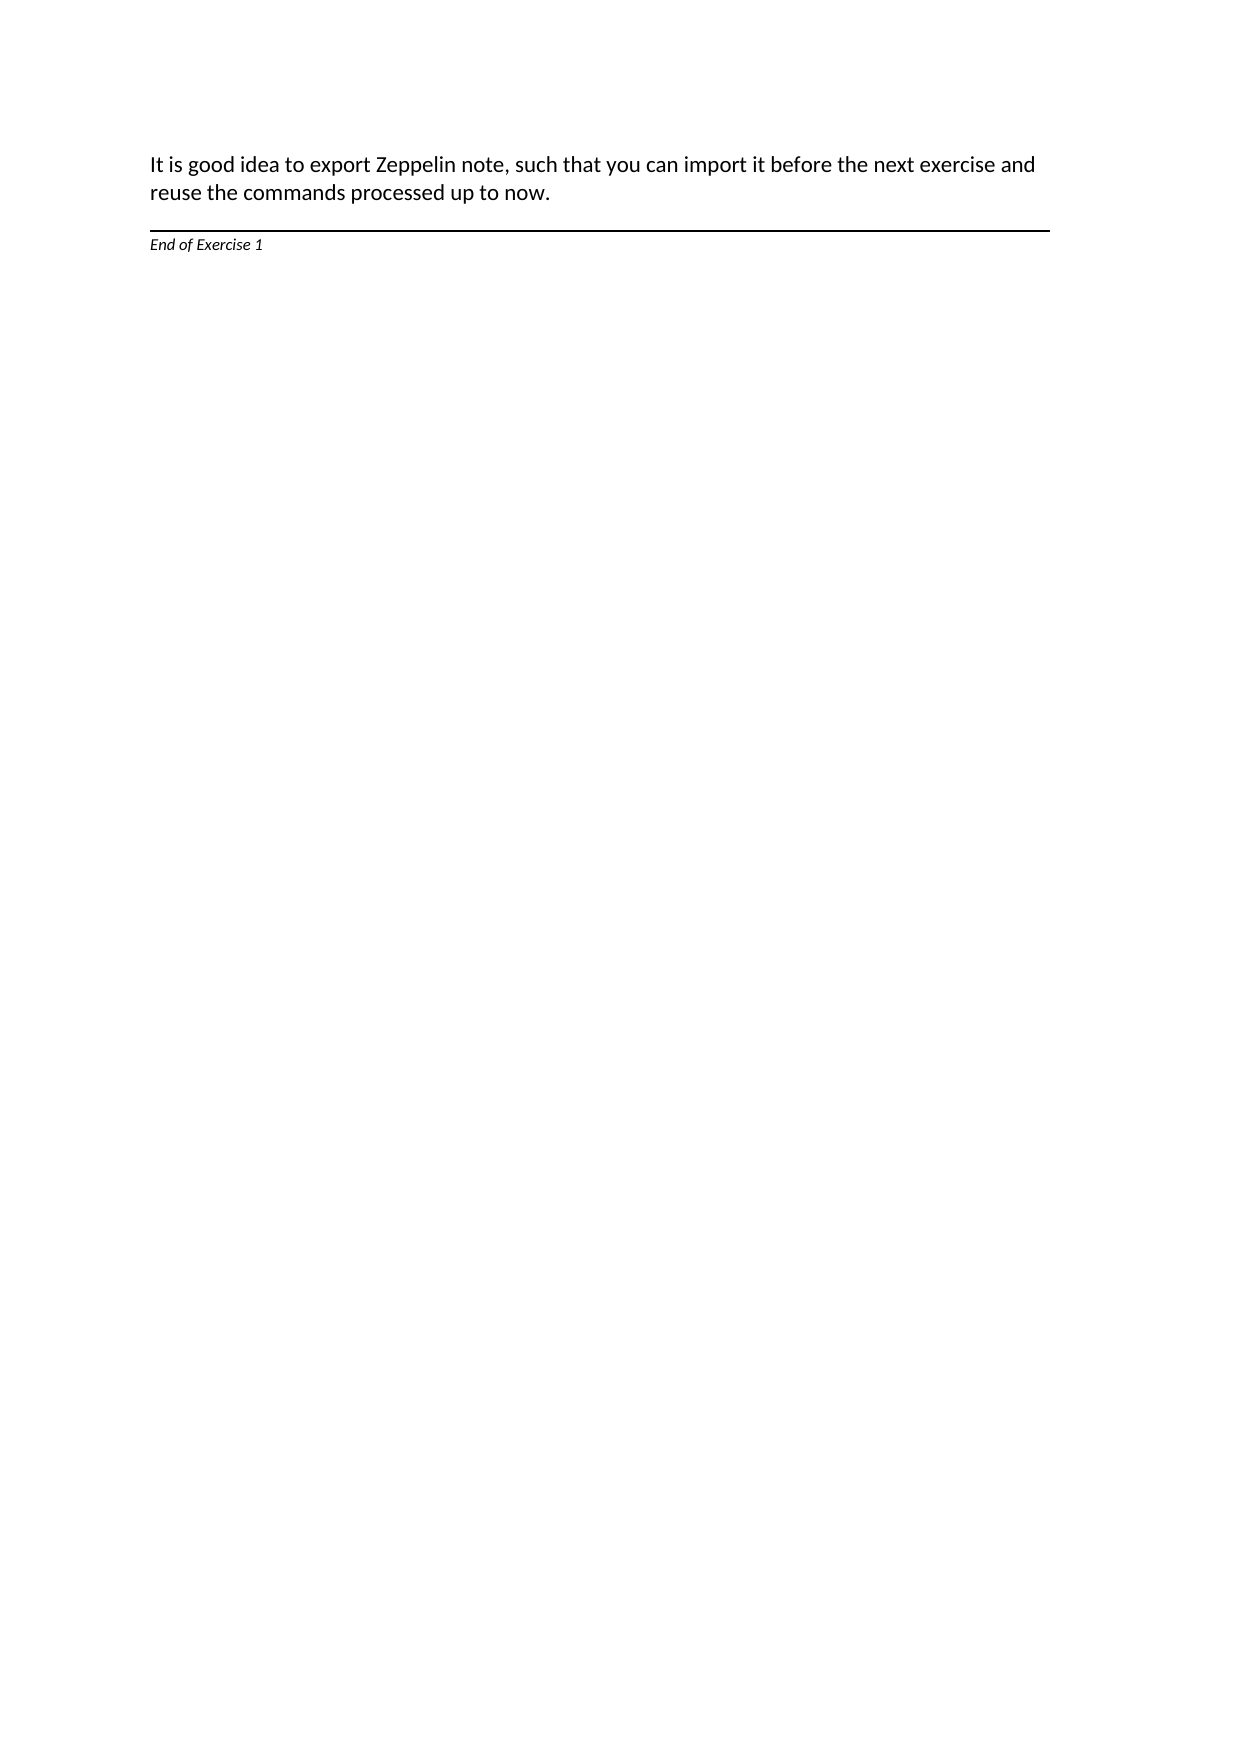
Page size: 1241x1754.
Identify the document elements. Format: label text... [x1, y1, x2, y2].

text It is good idea to export Zeppelin note, such that you can import it before the next exercise and reuse the commands processed up to now. [150, 150, 1090, 206]
text End of Exercise 1 [150, 234, 1090, 254]
